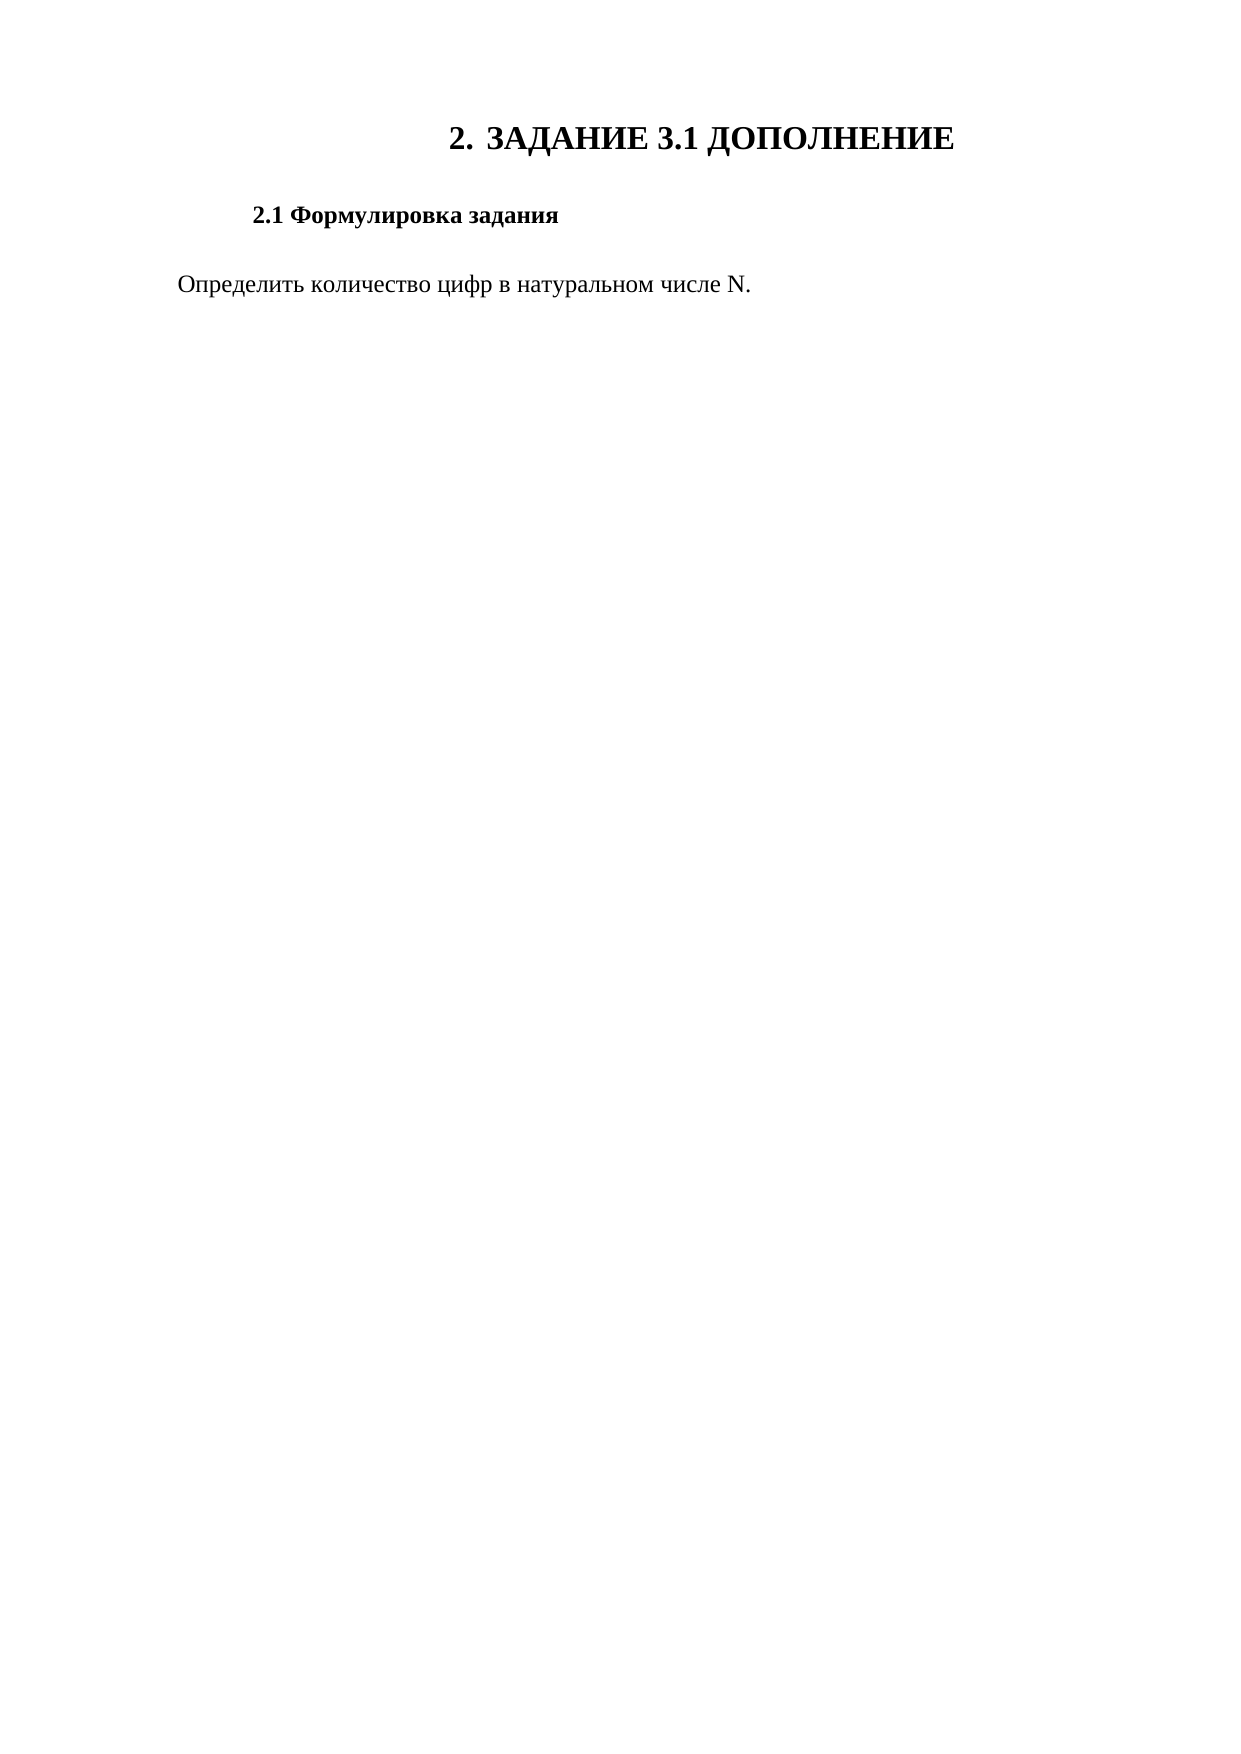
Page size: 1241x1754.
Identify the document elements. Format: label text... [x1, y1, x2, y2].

text Формулировка задания [252, 201, 1152, 229]
text зАДАНИЕ 3.1 дополнение [252, 118, 1152, 156]
text Определить количество цифр в натуральном числе N. [177, 269, 1152, 297]
